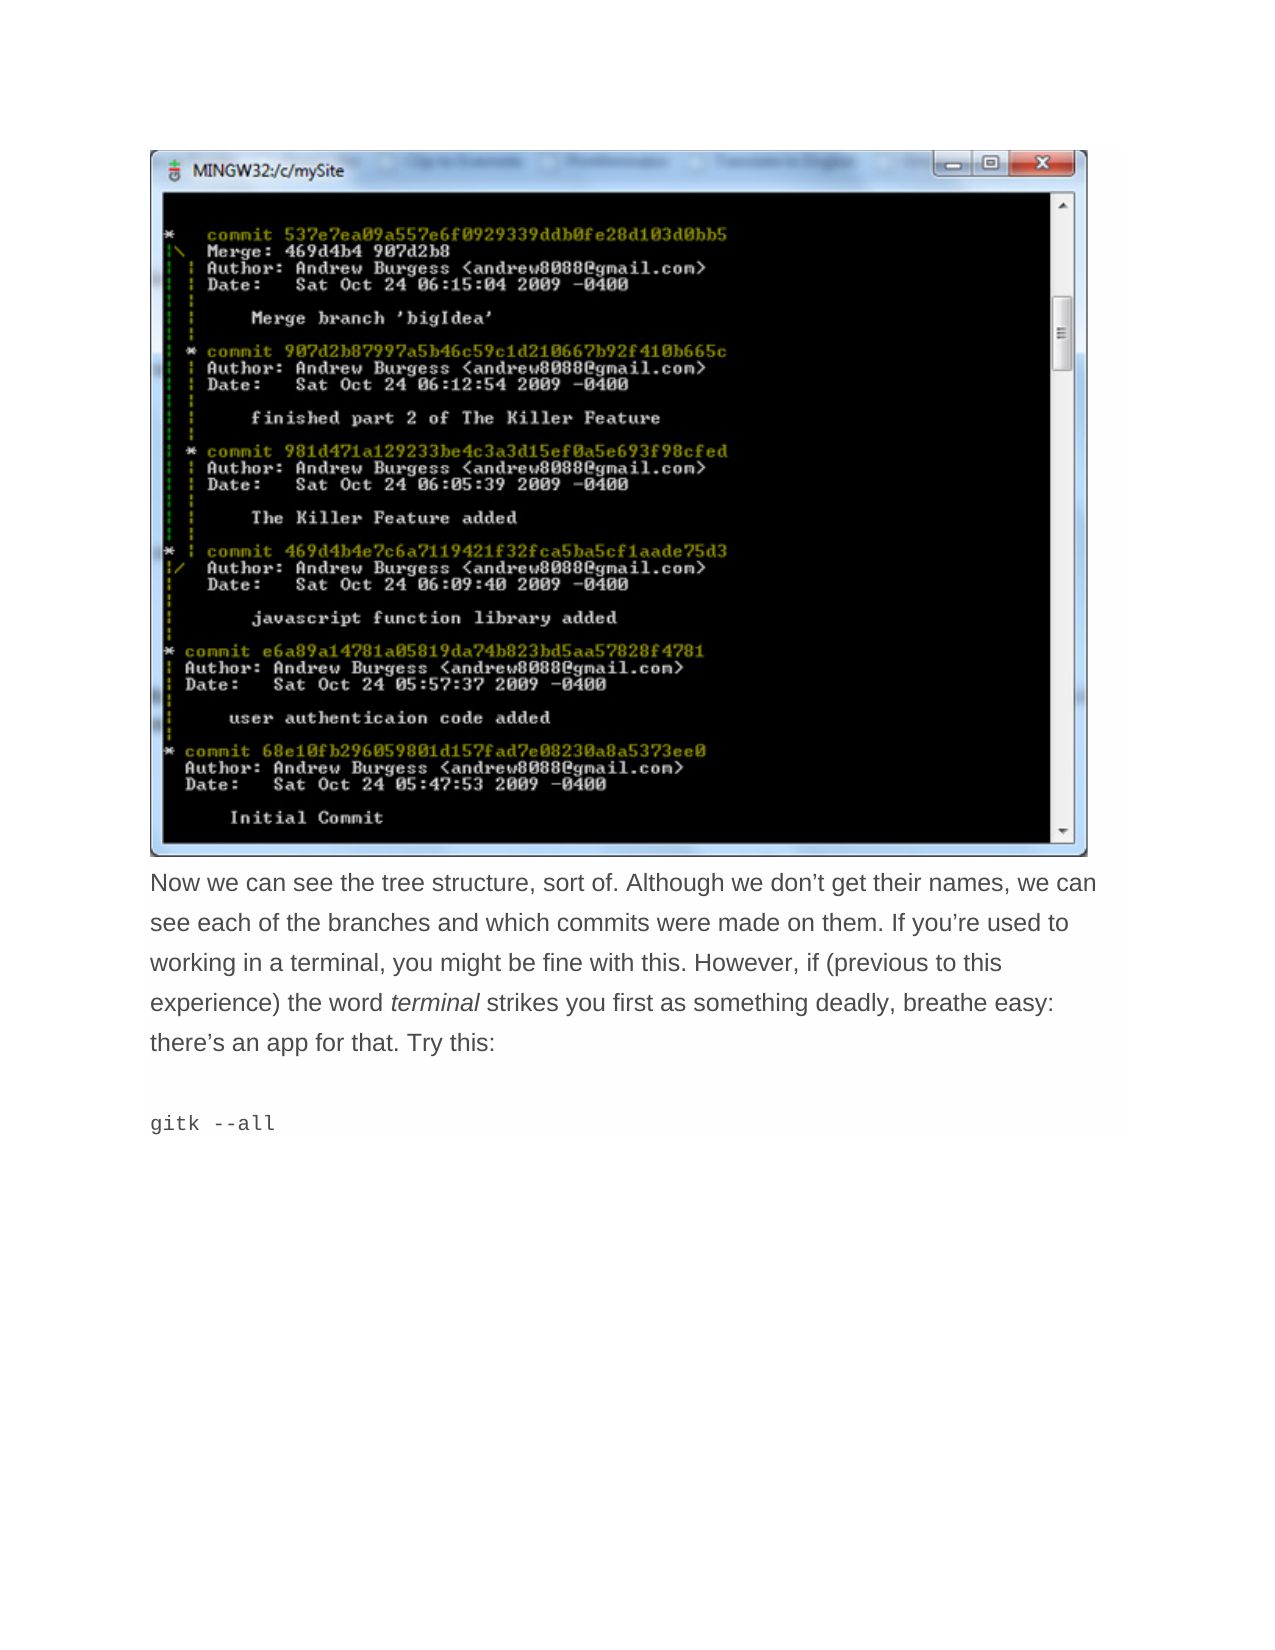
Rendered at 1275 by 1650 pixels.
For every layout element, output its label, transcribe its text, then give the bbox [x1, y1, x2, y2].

text Now we can see the tree structure, sort of. Although we don’t get their names, we can see each of the branches and which commits were made on them. If you’re used to working in a terminal, you might be fine with this. However, if (previous to this experience) the word terminal strikes you first as something deadly, breathe easy: there’s an app for that. Try this: [150, 856, 1125, 1056]
text gitk --all [150, 1097, 1125, 1137]
picture [150, 150, 1088, 857]
